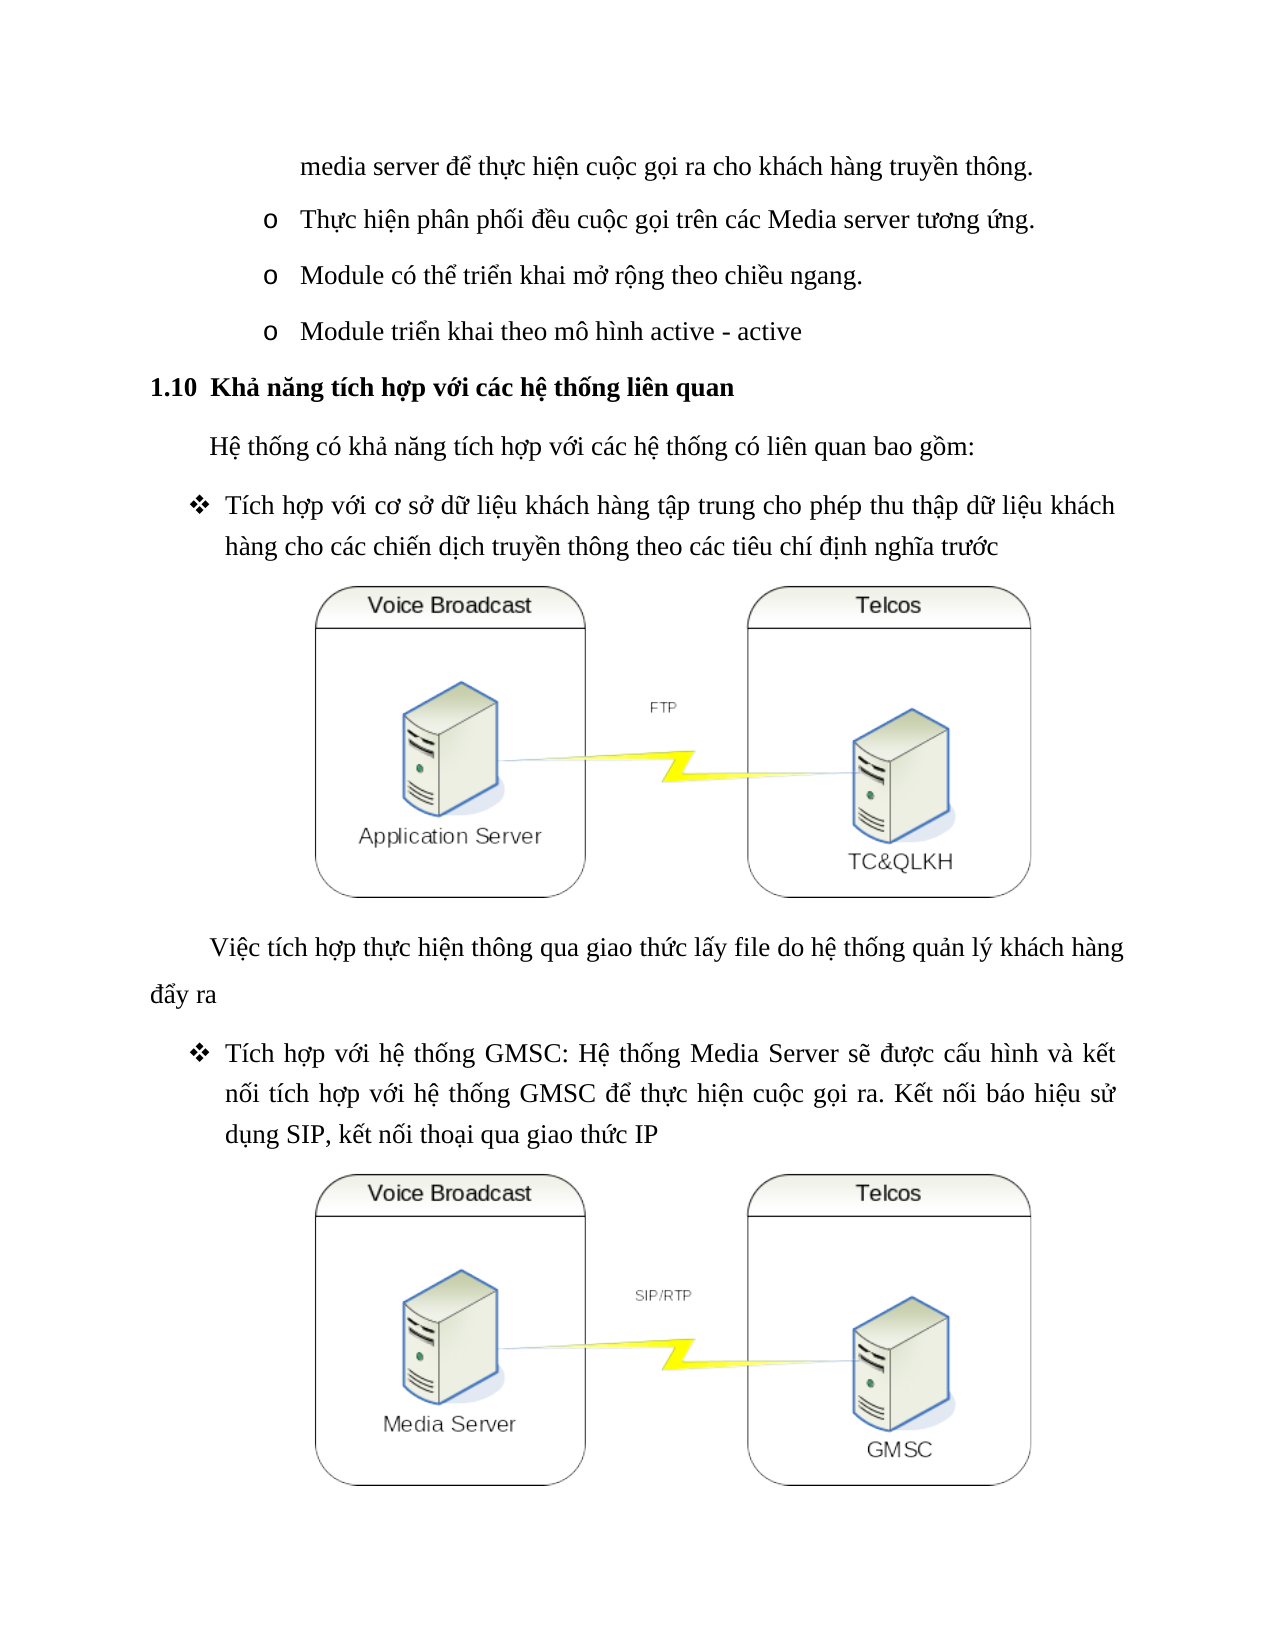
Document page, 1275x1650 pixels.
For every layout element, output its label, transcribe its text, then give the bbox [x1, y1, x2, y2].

list Thực hiện phân phối đều cuộc gọi trên các Media server tương ứng. [262, 203, 1117, 236]
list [262, 150, 1117, 181]
text Hệ thống có khả năng tích hợp với các hệ thống có liên quan bao gồm: [150, 430, 1125, 461]
list Module triển khai theo mô hình active - active [262, 315, 1117, 348]
text Việc tích hợp thực hiện thông qua giao thức lấy file do hệ thống quản lý khách hàng đẩy ra [150, 931, 1125, 1009]
list Tích hợp với cơ sở dữ liệu khách hàng tập trung cho phép thu thập dữ liệu khách hàng cho các chiến dịch truyền thông theo các tiêu chí định nghĩa trước [187, 489, 1117, 561]
list Module có thể triển khai mở rộng theo chiều ngang. [262, 259, 1117, 292]
subtitle Khả năng tích hợp với các hệ thống liên quan [150, 371, 1125, 402]
list Tích hợp với hệ thống GMSC: Hệ thống Media Server sẽ được cấu hình và kết nối tích hợp với hệ thống GMSC để thực hiện cuộc gọi ra. Kết nối báo hiệu sử dụng SIP, kết nối thoại qua giao thức IP [187, 1037, 1117, 1149]
